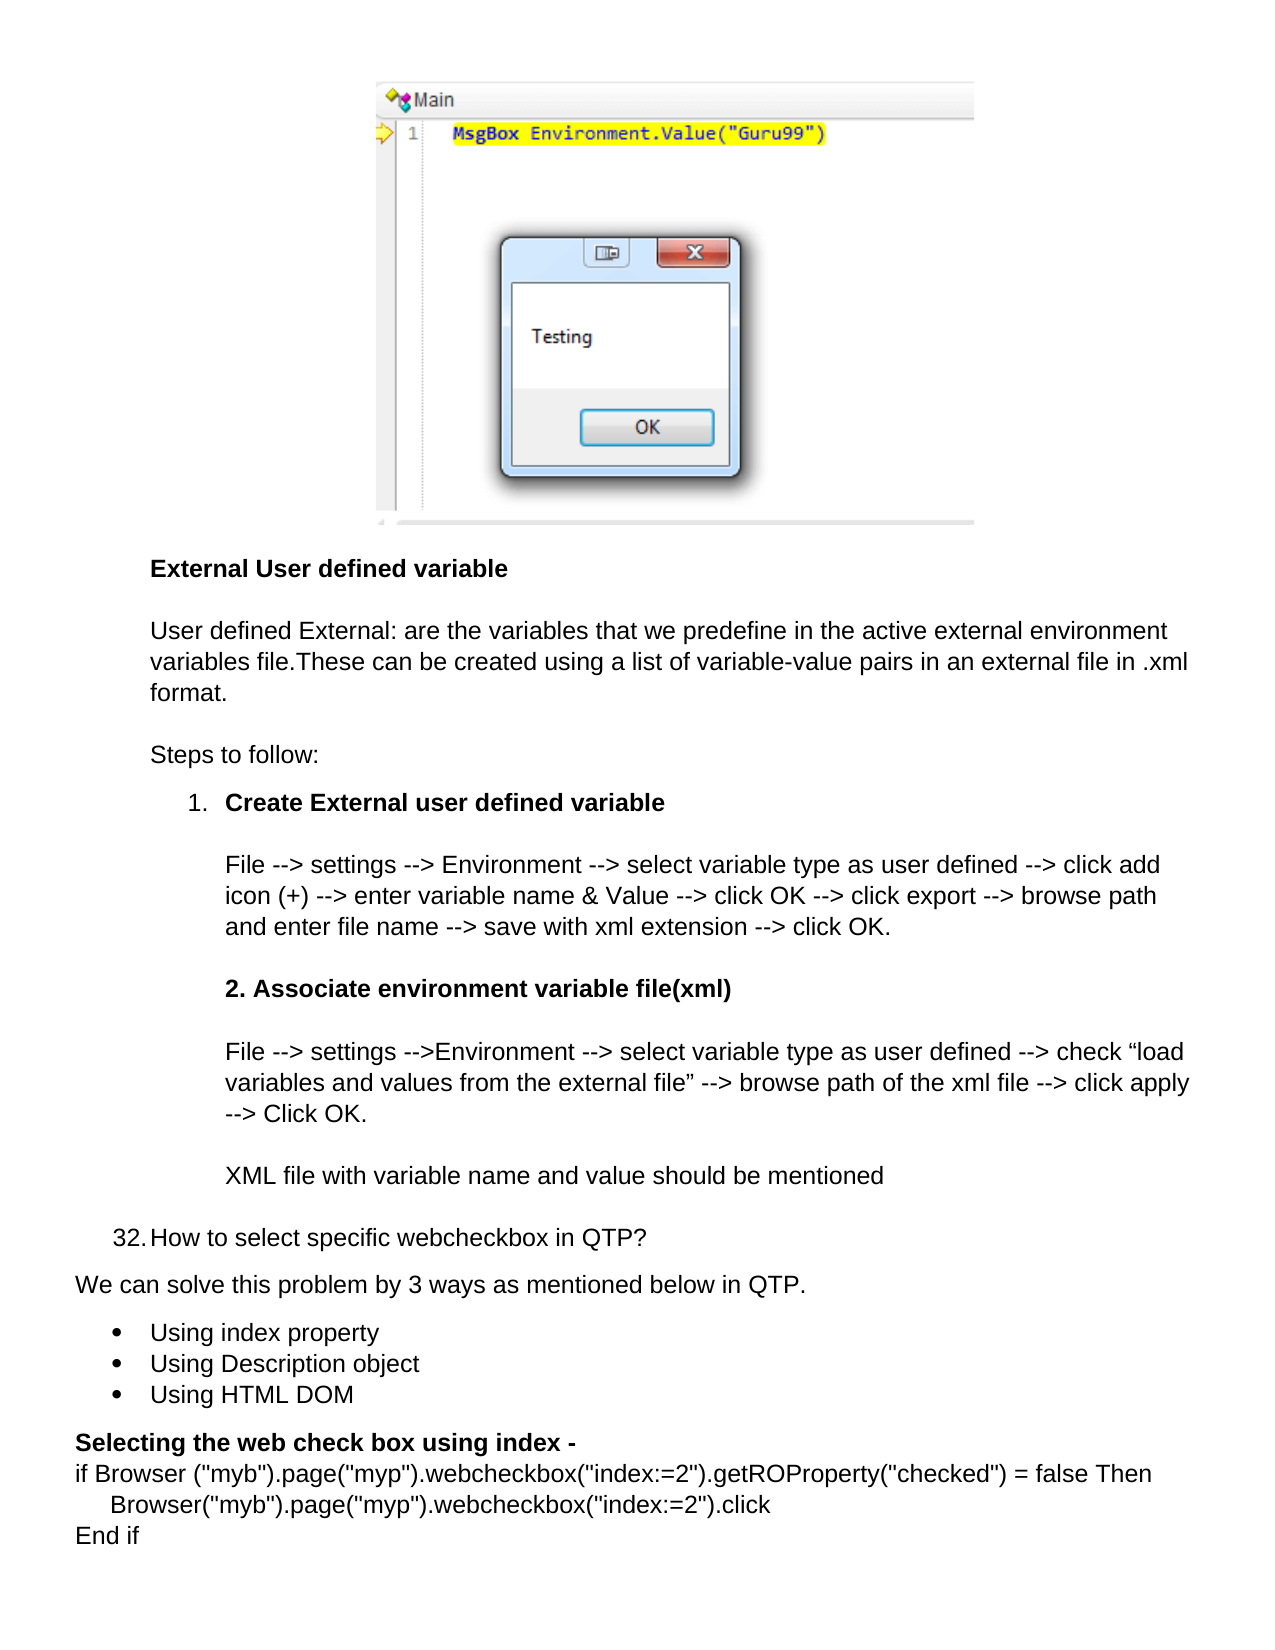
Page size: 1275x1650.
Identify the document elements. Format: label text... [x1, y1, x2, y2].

text We can solve this problem by 3 ways as mentioned below in QTP. [75, 1270, 1200, 1299]
text End if [75, 1521, 1200, 1550]
list How to select specific webcheckbox in QTP? [112, 1223, 1200, 1251]
text External User defined variable User defined External: are the variables that we predefine in the active external environment variables file.These can be created using a list of variable-value pairs in an external file in .xml format. Steps to follow: [150, 554, 1200, 769]
list Create External user defined variable File --> settings --> Environment --> select variable type as user defined --> click add icon (+) --> enter variable name & Value --> click OK --> click export --> browse path and enter file name --> save with xml extension --> click OK. 2. Associate environment variable file(xml) File --> settings -->Environment --> select variable type as user defined --> check “load variables and values from the external file” --> browse path of the xml file --> click apply --> Click OK. XML file with variable name and value should be mentioned [187, 788, 1200, 1189]
list Using index property [112, 1318, 1200, 1347]
text Selecting the web check box using index - if Browser ("myb").page("myp").webcheckbox("index:=2").getROProperty("checked") = false Then Browser("myb").page("myp").webcheckbox("index:=2").click [75, 1428, 1200, 1519]
list Using Description object [112, 1349, 1200, 1378]
list Using HTML DOM [112, 1380, 1200, 1409]
picture [375, 75, 975, 525]
